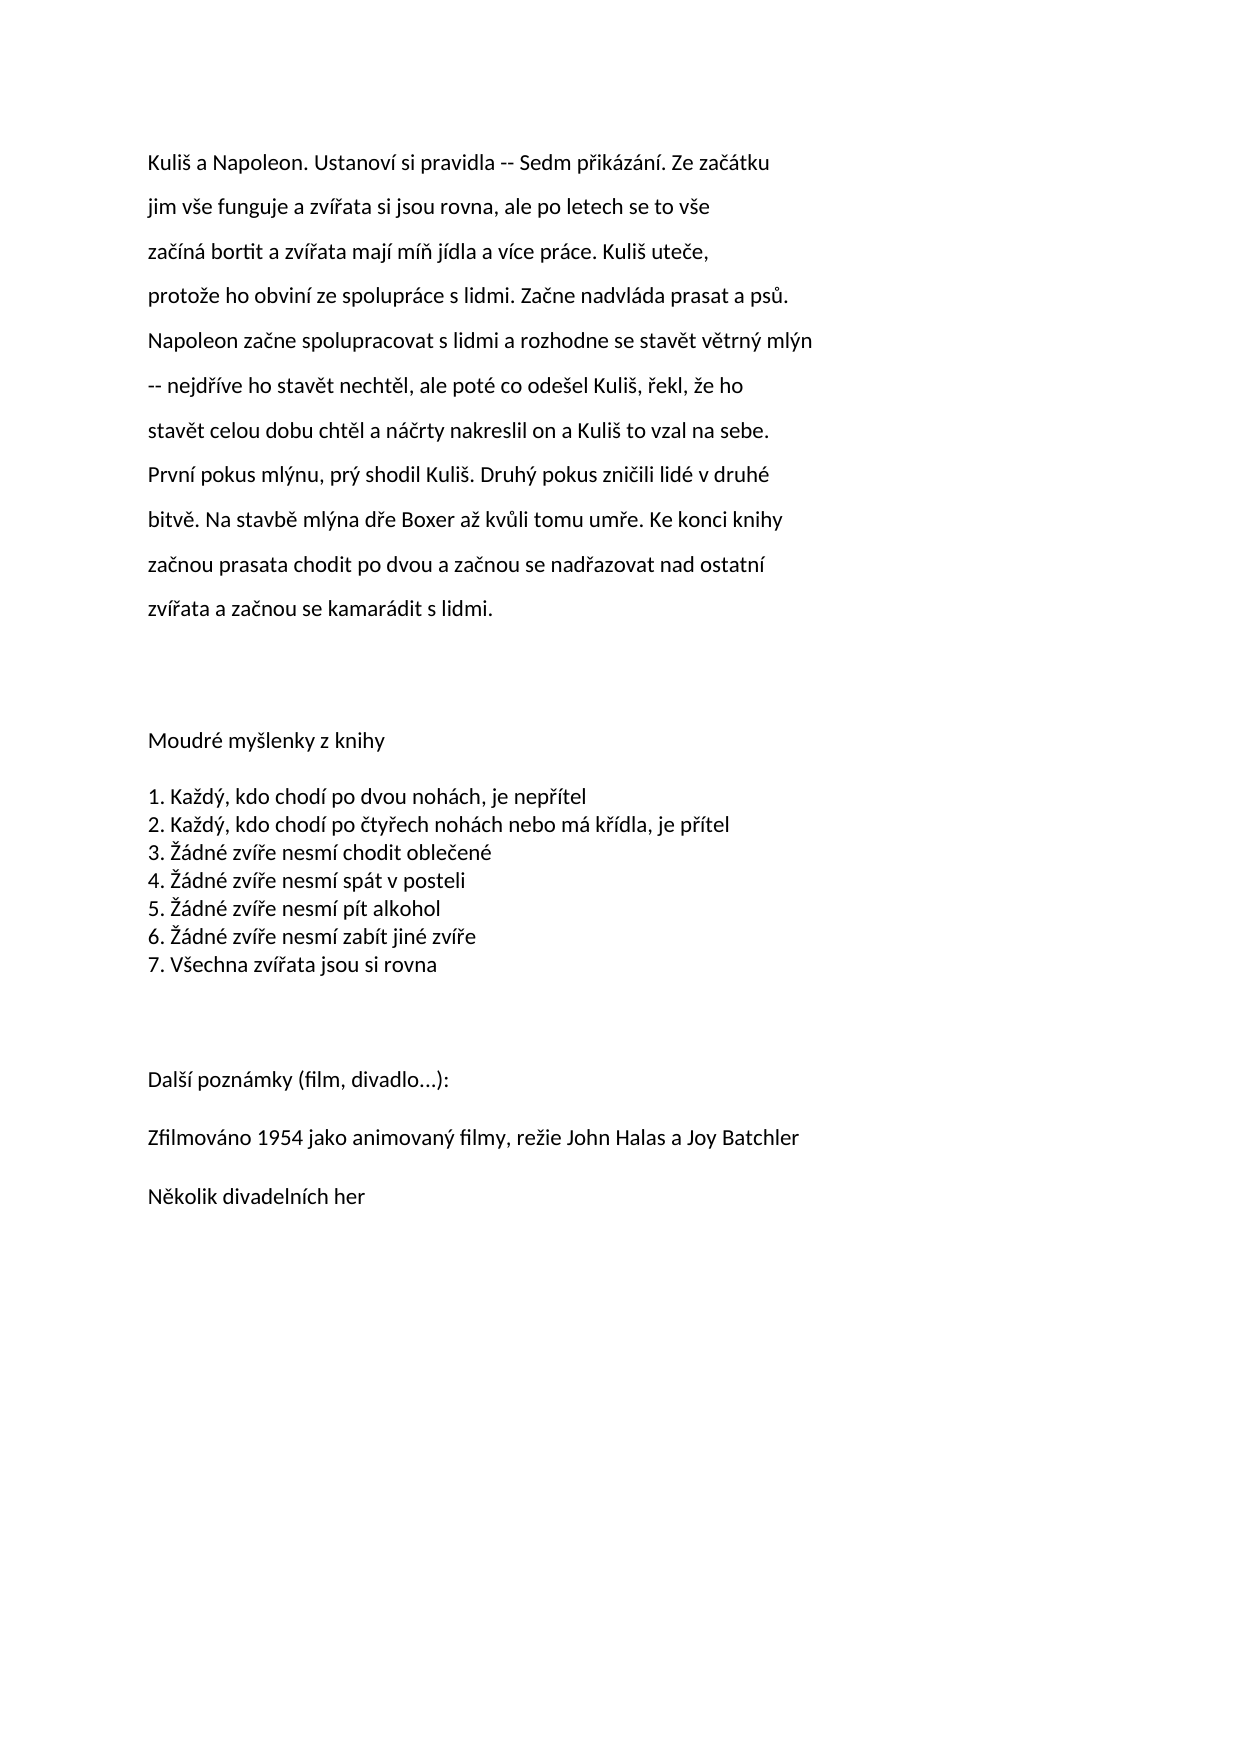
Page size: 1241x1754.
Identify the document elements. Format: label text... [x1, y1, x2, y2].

text Moudré myšlenky z knihy [148, 726, 1093, 754]
text protože ho obviní ze spolupráce s lidmi. Začne nadvláda prasat a psů. [148, 282, 1093, 310]
text 4. Žádné zvíře nesmí spát v posteli [148, 866, 1093, 894]
text 6. Žádné zvíře nesmí zabít jiné zvíře [148, 922, 1093, 950]
text 5. Žádné zvíře nesmí pít alkohol [148, 894, 1093, 922]
text stavět celou dobu chtěl a náčrty nakreslil on a Kuliš to vzal na sebe. [148, 416, 1093, 444]
text Další poznámky (film, divadlo...): [148, 1065, 1093, 1093]
text začíná bortit a zvířata mají míň jídla a více práce. Kuliš uteče, [148, 237, 1093, 265]
text bitvě. Na stavbě mlýna dře Boxer až kvůli tomu umře. Ke konci knihy [148, 505, 1093, 533]
text Napoleon začne spolupracovat s lidmi a rozhodne se stavět větrný mlýn [148, 326, 1093, 354]
text 2. Každý, kdo chodí po čtyřech nohách nebo má křídla, je přítel [148, 810, 1093, 838]
text -- nejdříve ho stavět nechtěl, ale poté co odešel Kuliš, řekl, že ho [148, 371, 1093, 399]
text začnou prasata chodit po dvou a začnou se nadřazovat nad ostatní [148, 550, 1093, 578]
text jim vše funguje a zvířata si jsou rovna, ale po letech se to vše [148, 192, 1093, 220]
text Kuliš a Napoleon. Ustanoví si pravidla -- Sedm přikázání. Ze začátku [148, 148, 1093, 176]
text Několik divadelních her [148, 1182, 1093, 1210]
text 3. Žádné zvíře nesmí chodit oblečené [148, 838, 1093, 866]
text 1. Každý, kdo chodí po dvou nohách, je nepřítel [148, 782, 1093, 810]
text První pokus mlýnu, prý shodil Kuliš. Druhý pokus zničili lidé v druhé [148, 460, 1093, 488]
text zvířata a začnou se kamarádit s lidmi. [148, 594, 1093, 622]
text Zfilmováno 1954 jako animovaný filmy, režie John Halas a Joy Batchler [148, 1123, 1093, 1151]
text 7. Všechna zvířata jsou si rovna [148, 950, 1093, 978]
